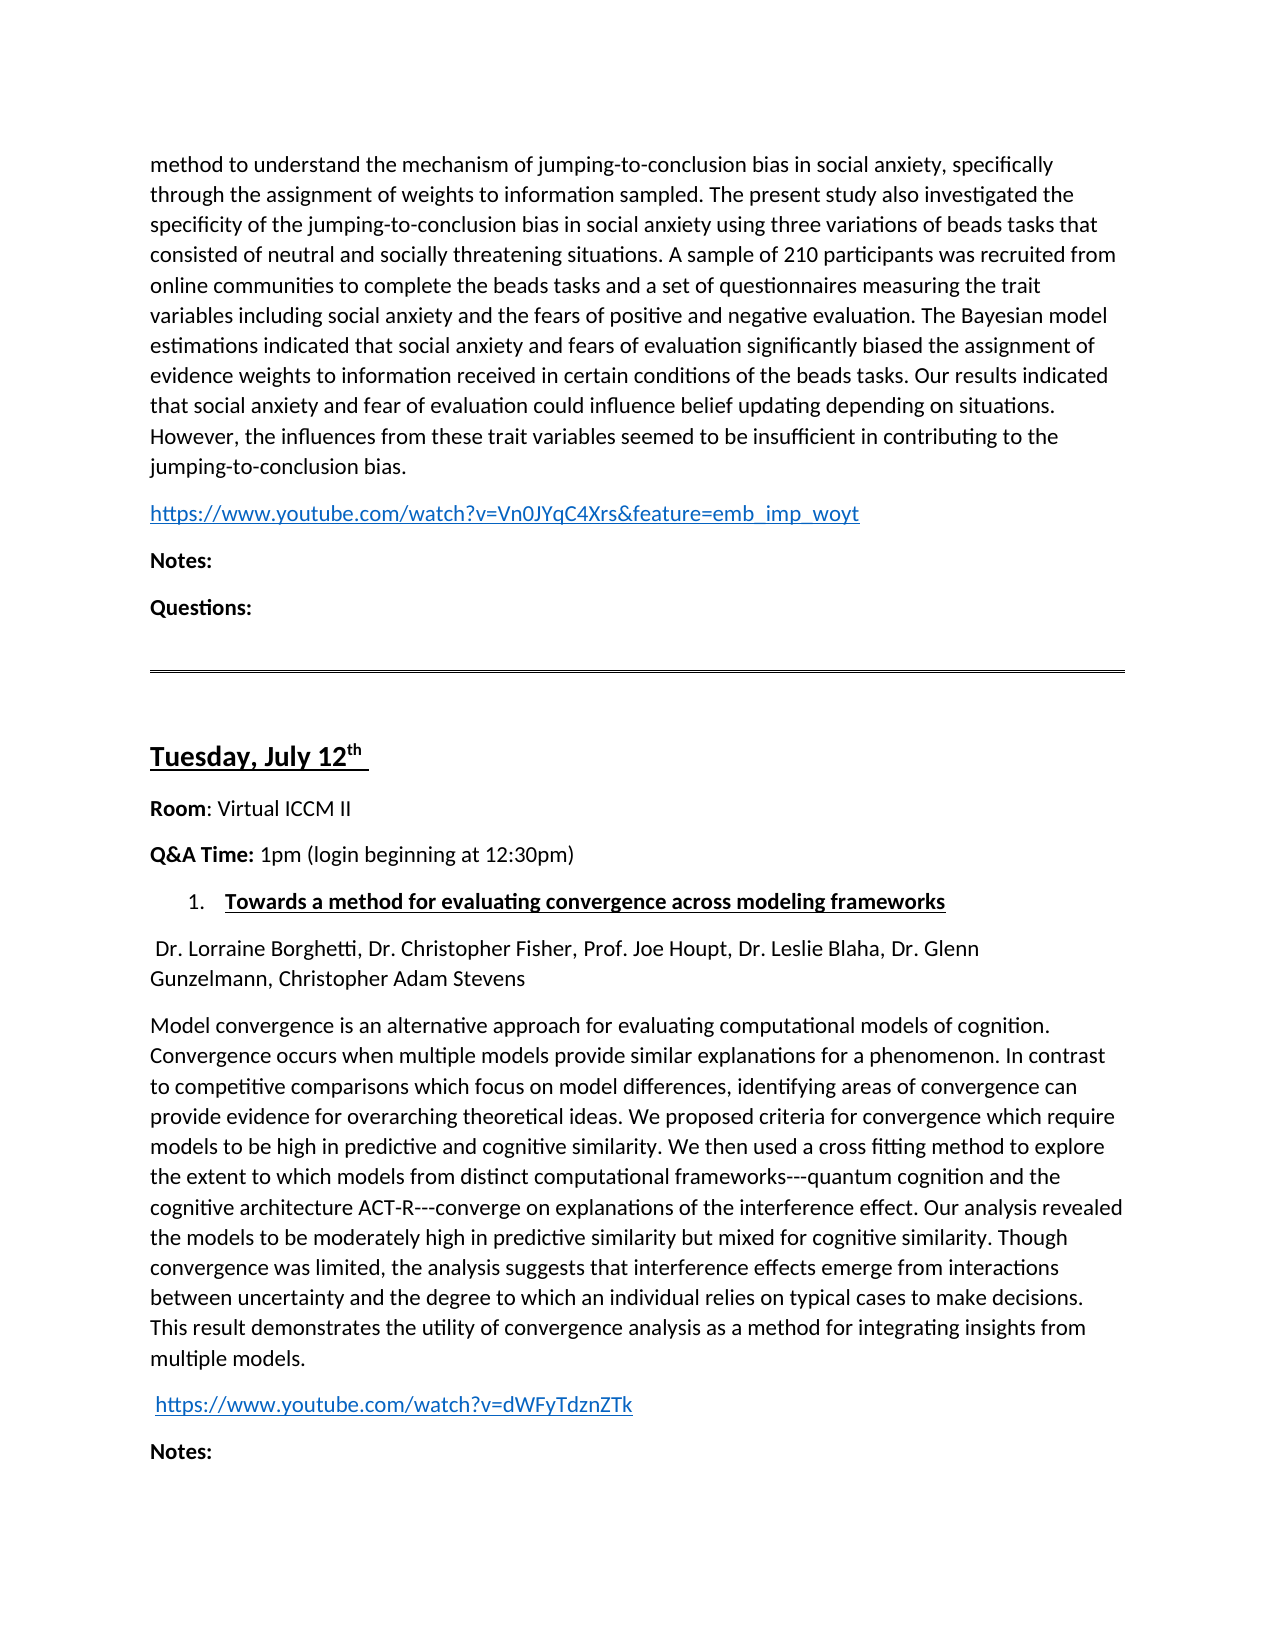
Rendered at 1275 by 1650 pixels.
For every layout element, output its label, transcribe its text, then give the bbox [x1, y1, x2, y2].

list Towards a method for evaluating convergence across modeling frameworks [187, 887, 1125, 915]
text Room: Virtual ICCM II [150, 794, 1125, 822]
text Tuesday, July 12th [150, 738, 1125, 774]
text Q&A Time: 1pm (login beginning at 12:30pm) [150, 841, 1125, 868]
text Notes: [150, 1437, 1125, 1465]
text Notes: [150, 546, 1125, 574]
text https://www.youtube.com/watch?v=dWFyTdznZTk [150, 1391, 1125, 1418]
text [150, 150, 1125, 480]
text Questions: [150, 593, 1125, 621]
text Dr. Lorraine Borghetti, Dr. Christopher Fisher, Prof. Joe Houpt, Dr. Leslie Blaha, Dr. Glenn Gunzelmann, Christopher Adam Stevens [150, 934, 1125, 992]
text https://www.youtube.com/watch?v=Vn0JYqC4Xrs&feature=emb_imp_woyt [150, 499, 1125, 527]
text Model convergence is an alternative approach for evaluating computational models of cognition. Convergence occurs when multiple models provide similar explanations for a phenomenon. In contrast to competitive comparisons which focus on model differences, identifying areas of convergence can provide evidence for overarching theoretical ideas. We proposed criteria for convergence which require models to be high in predictive and cognitive similarity. We then used a cross fitting method to explore the extent to which models from distinct computational frameworks---quantum cognition and the cognitive architecture ACT-R---converge on explanations of the interference effect. Our analysis revealed the models to be moderately high in predictive similarity but mixed for cognitive similarity. Though convergence was limited, the analysis suggests that interference effects emerge from interactions between uncertainty and the degree to which an individual relies on typical cases to make decisions. This result demonstrates the utility of convergence analysis as a method for integrating insights from multiple models. [150, 1011, 1125, 1372]
